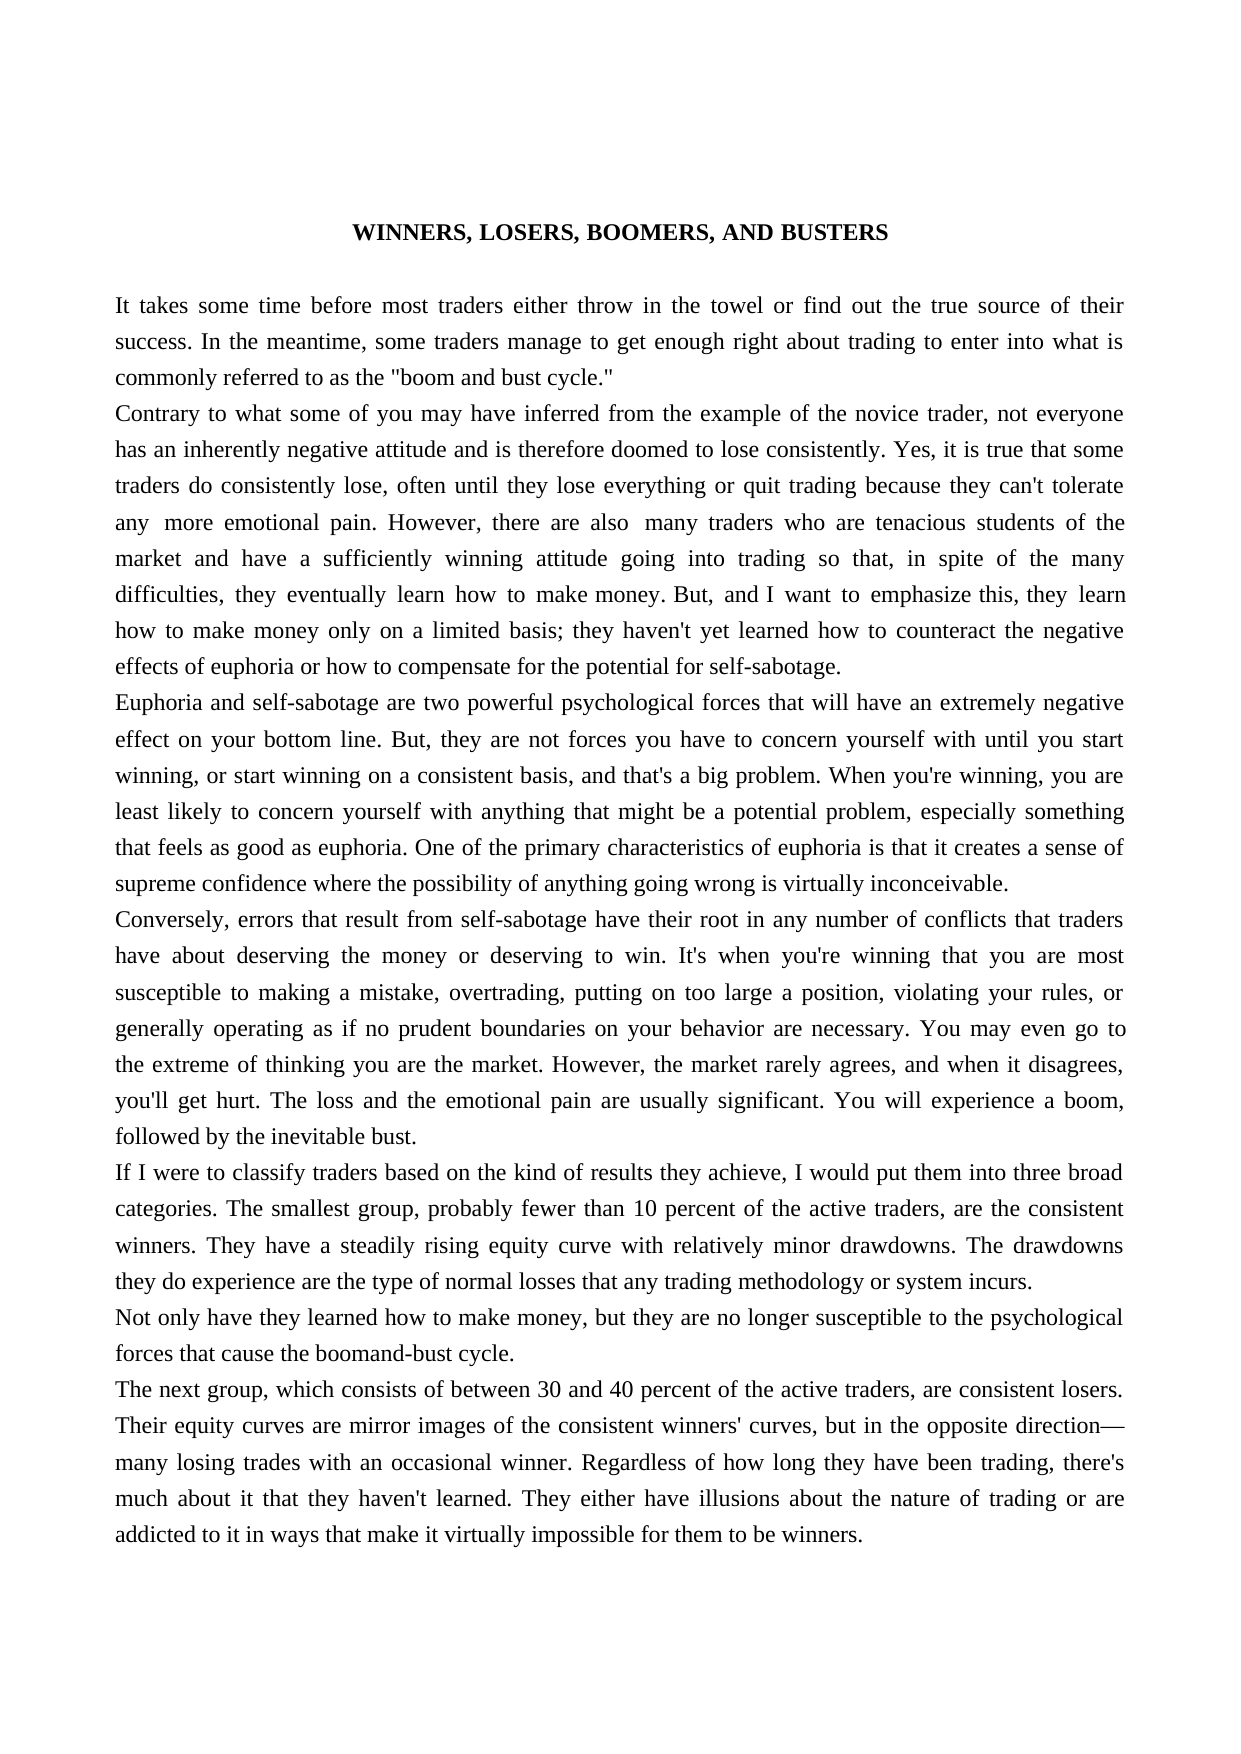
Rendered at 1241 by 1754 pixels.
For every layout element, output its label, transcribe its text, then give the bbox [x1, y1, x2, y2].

text Contrary to what some of you may have inferred from the example of the novice trader, not everyone has an inherently negative attitude and is therefore doomed to lose consistently. Yes, it is true that some traders do consistently lose, often until they lose everything or quit trading because they can't tolerate any more emotional pain. However, there are also many traders who are tenacious students of the market and have a sufficiently winning attitude going into trading so that, in spite of the many difficulties, they eventually learn how to make money. But, and I want to emphasize this, they learn how to make money only on a limited basis; they haven't yet learned how to counteract the negative effects of euphoria or how to compensate for the potential for self-sabotage. [115, 399, 1126, 680]
text Not only have they learned how to make money, but they are no longer susceptible to the psychological forces that cause the boomand-bust cycle. [115, 1303, 1126, 1367]
text Euphoria and self-sabotage are two powerful psychological forces that will have an extremely negative effect on your bottom line. But, they are not forces you have to concern yourself with until you start winning, or start winning on a consistent basis, and that's a big problem. When you're winning, you are least likely to concern yourself with anything that might be a potential problem, especially something that feels as good as euphoria. One of the primary characteristics of euphoria is that it creates a sense of supreme confidence where the possibility of anything going wrong is virtually inconceivable. [115, 688, 1126, 897]
text If I were to classify traders based on the kind of results they achieve, I would put them into three broad categories. The smallest group, probably fewer than 10 percent of the active traders, are the consistent winners. They have a steadily rising equity curve with relatively minor drawdowns. The drawdowns they do experience are the type of normal losses that any trading methodology or system incurs. [115, 1158, 1126, 1294]
text It takes some time before most traders either throw in the towel or find out the true source of their success. In the meantime, some traders manage to get enough right about trading to enter into what is commonly referred to as the "boom and bust cycle." [115, 291, 1126, 391]
subtitle WINNERS, LOSERS, BOOMERS, AND BUSTERS [104, 218, 1137, 246]
text Conversely, errors that result from self-sabotage have their root in any number of conflicts that traders have about deserving the money or deserving to win. It's when you're winning that you are most susceptible to making a mistake, overtrading, putting on too large a position, violating your rules, or generally operating as if no prudent boundaries on your behavior are necessary. You may even go to the extreme of thinking you are the market. However, the market rarely agrees, and when it disagrees, you'll get hurt. The loss and the emotional pain are usually significant. You will experience a boom, followed by the inevitable bust. [115, 905, 1126, 1150]
text The next group, which consists of between 30 and 40 percent of the active traders, are consistent losers. Their equity curves are mirror images of the consistent winners' curves, but in the opposite direction— many losing trades with an occasional winner. Regardless of how long they have been trading, there's much about it that they haven't learned. They either have illusions about the nature of trading or are addicted to it in ways that make it virtually impossible for them to be winners. [115, 1375, 1126, 1547]
